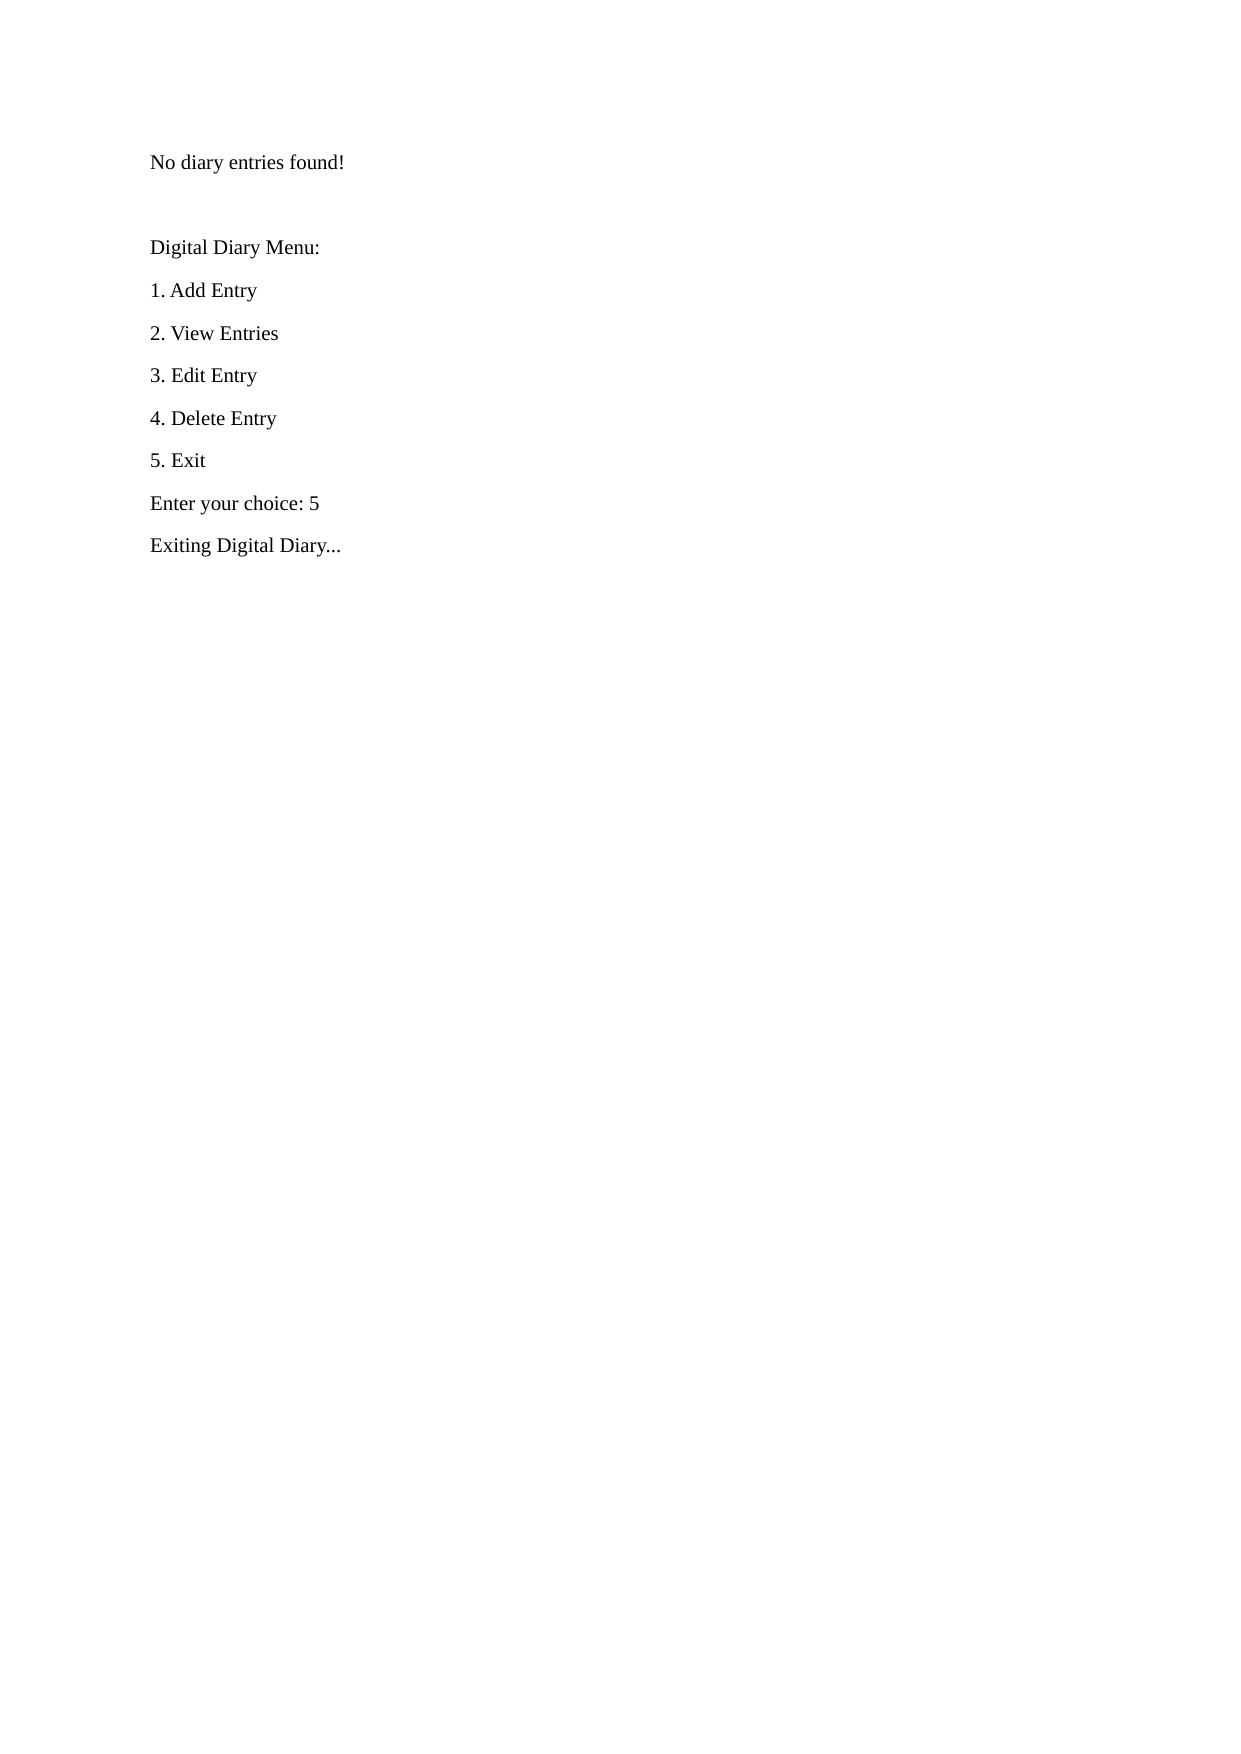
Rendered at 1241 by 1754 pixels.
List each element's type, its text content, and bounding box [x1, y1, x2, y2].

text 5. Exit [150, 448, 1090, 472]
text 4. Delete Entry [150, 406, 1090, 430]
text 3. Edit Entry [150, 363, 1090, 387]
text Digital Diary Menu: [150, 235, 1090, 259]
text 1. Add Entry [150, 278, 1090, 302]
text Exiting Digital Diary... [150, 533, 1090, 557]
text Enter your choice: 5 [150, 491, 1090, 515]
text 2. View Entries [150, 320, 1090, 344]
text No diary entries found! [150, 150, 1090, 174]
